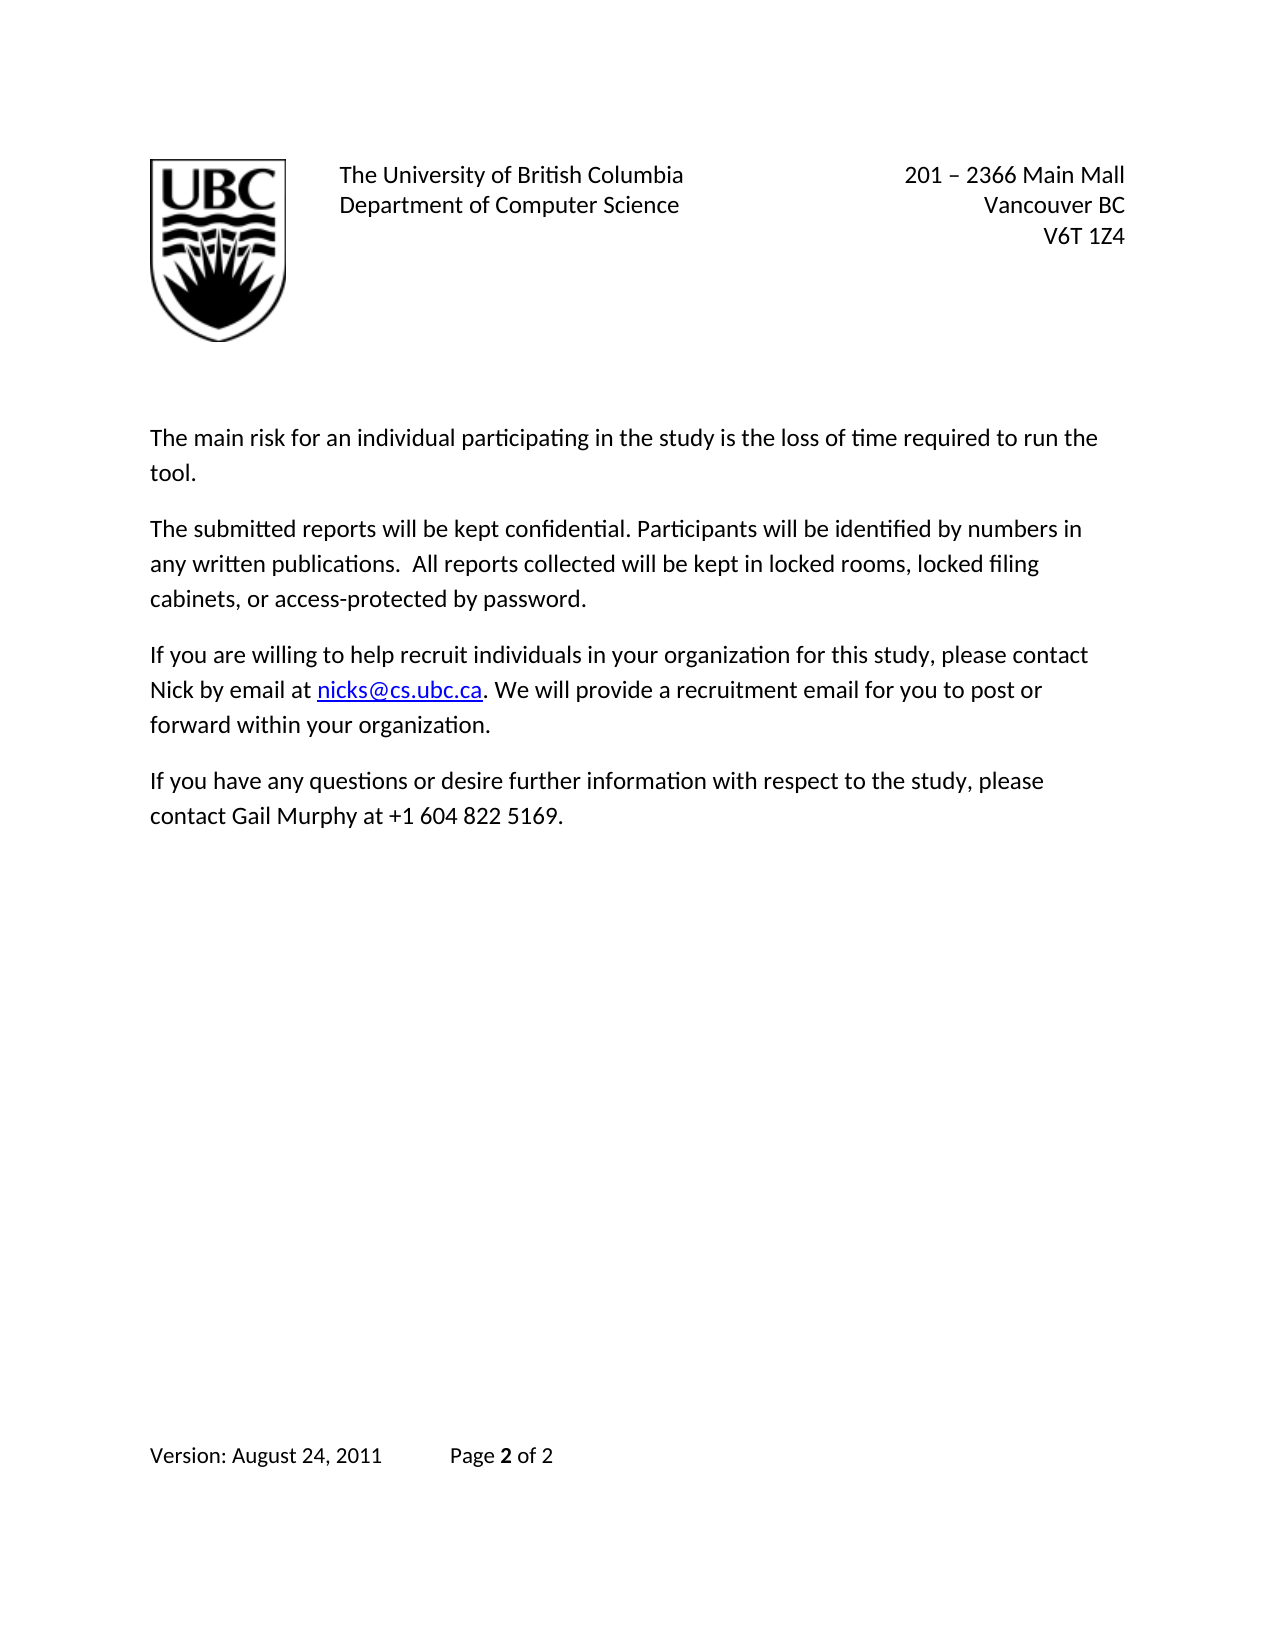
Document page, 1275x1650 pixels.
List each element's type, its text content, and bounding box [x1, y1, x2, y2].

text If you are willing to help recruit individuals in your organization for this study, please contact Nick by email at nicks@cs.ubc.ca. We will provide a recruitment email for you to post or forward within your organization. [150, 639, 1125, 740]
text If you have any questions or desire further information with respect to the study, please contact Gail Murphy at +1 604 822 5169. [150, 765, 1125, 831]
text The submitted reports will be kept confidential. Participants will be identified by numbers in any written publications. All reports collected will be kept in locked rooms, locked filing cabinets, or access-protected by password. [150, 513, 1125, 614]
text The main risk for an individual participating in the study is the loss of time required to run the tool. [150, 423, 1125, 488]
